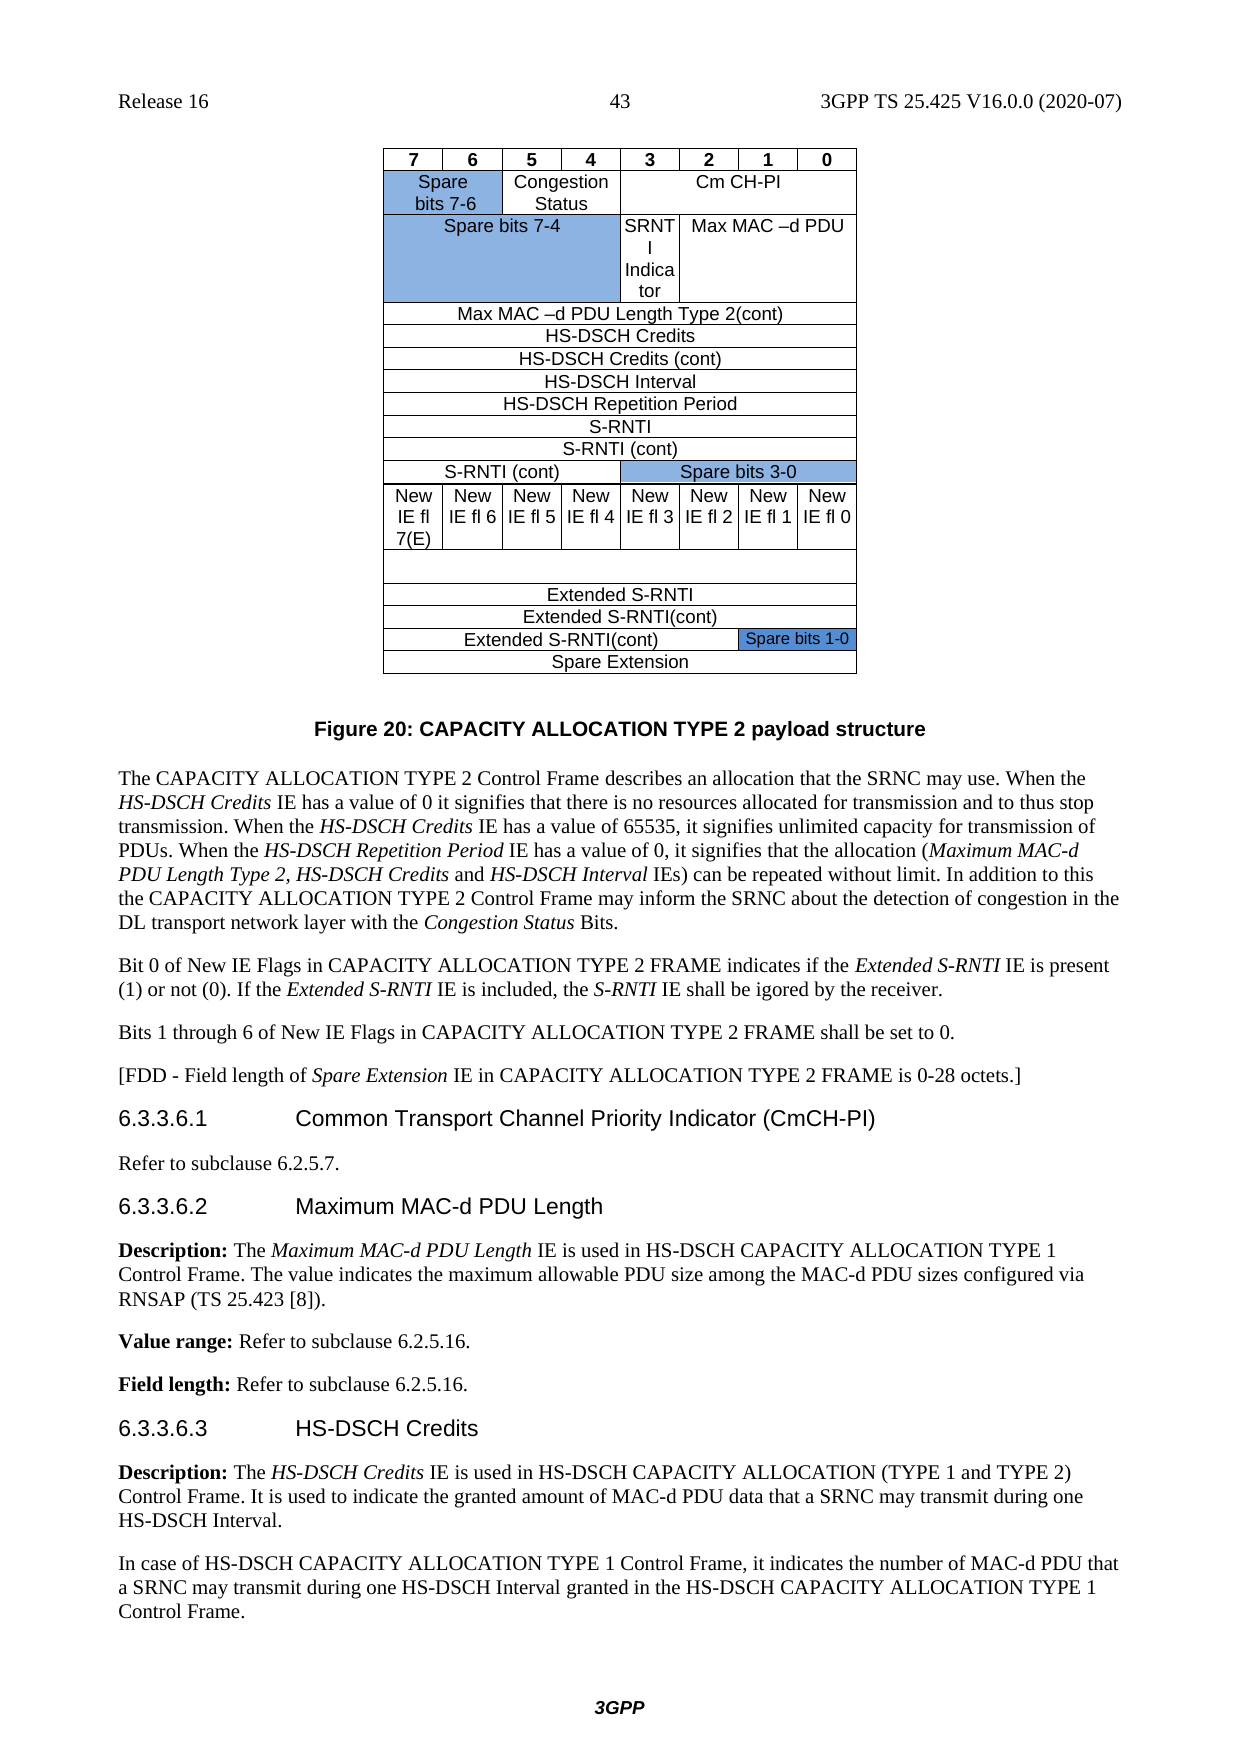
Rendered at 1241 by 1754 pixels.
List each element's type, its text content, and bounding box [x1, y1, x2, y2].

table_cell [621, 485, 679, 549]
table_cell [503, 485, 561, 549]
text Bit 0 of New IE Flags in CAPACITY ALLOCATION TYPE 2 FRAME indicates if the Extended S-RNTI IE is present (1) or not (0). If the Extended S-RNTI IE is included, the S-RNTI IE shall be igored by the receiver. [118, 953, 1122, 1001]
table_cell Extended S-RNTI [384, 584, 856, 605]
table_cell SRNTI Indicator [621, 215, 679, 302]
table_cell Cm CH-PI [621, 171, 856, 214]
subtitle 6.3.3.6.3 HS-DSCH Credits [118, 1415, 1122, 1441]
table_cell [443, 485, 502, 549]
table_cell Spare bits 7-6 [384, 171, 502, 214]
table_cell Extended S-RNTI(cont) [384, 629, 738, 650]
table_header 0 [798, 149, 856, 170]
text Value range: Refer to subclause 6.2.5.16. [118, 1329, 1122, 1353]
table_cell HS-DSCH Credits (cont) [384, 348, 856, 369]
table_header 3 [621, 149, 679, 170]
text Description: The Maximum MAC-d PDU Length IE is used in HS-DSCH CAPACITY ALLOCATION TYPE 1 Control Frame. The value indicates the maximum allowable PDU size among the MAC-d PDU sizes configured via RNSAP (TS 25.423 [8]). [118, 1238, 1122, 1311]
table_cell Max MAC –d PDU [680, 215, 856, 302]
table_header 4 [562, 149, 620, 170]
table_cell Spare bits 7-4 [384, 215, 620, 302]
subtitle 6.3.3.6.1 Common Transport Channel Priority Indicator (CmCH-PI) [118, 1105, 1122, 1132]
table_cell HS-DSCH Interval [384, 370, 856, 392]
table_cell Congestion Status [503, 171, 620, 214]
table_cell HS-DSCH Repetition Period [384, 393, 856, 414]
table_cell S-RNTI (cont) [384, 461, 620, 482]
text Field length: Refer to subclause 6.2.5.16. [118, 1372, 1122, 1396]
subtitle 6.3.3.6.2 Maximum MAC-d PDU Length [118, 1193, 1122, 1219]
table_cell S-RNTI (cont) [384, 438, 856, 460]
text The CAPACITY ALLOCATION TYPE 2 Control Frame describes an allocation that the SRNC may use. When the HS-DSCH Credits IE has a value of 0 it signifies that there is no resources allocated for transmission and to thus stop transmission. When the HS-DSCH Credits IE has a value of 65535, it signifies unlimited capacity for transmission of PDUs. When the HS-DSCH Repetition Period IE has a value of 0, it signifies that the allocation (Maximum MAC-d PDU Length Type 2, HS-DSCH Credits and HS-DSCH Interval IEs) can be repeated without limit. In addition to this the CAPACITY ALLOCATION TYPE 2 Control Frame may inform the SRNC about the detection of congestion in the DL transport network layer with the Congestion Status Bits. [118, 766, 1122, 934]
table_cell Max MAC –d PDU Length Type 2(cont) [384, 303, 856, 324]
table_cell [384, 550, 856, 582]
table_cell Extended S-RNTI(cont) [384, 606, 856, 628]
table_cell Spare Extension [384, 651, 856, 673]
table_header 1 [739, 149, 797, 170]
table_header 6 [443, 149, 502, 170]
table_cell [680, 485, 738, 549]
table_cell [739, 485, 797, 549]
text Bits 1 through 6 of New IE Flags in CAPACITY ALLOCATION TYPE 2 FRAME shall be set to 0. [118, 1020, 1122, 1044]
list Figure 20: CAPACITY ALLOCATION TYPE 2 payload structure [118, 717, 1122, 741]
table_cell HS-DSCH Credits [384, 325, 856, 347]
table_header 7 [384, 149, 442, 170]
text In case of HS-DSCH CAPACITY ALLOCATION TYPE 1 Control Frame, it indicates the number of MAC-d PDU that a SRNC may transmit during one HS-DSCH Interval granted in the HS-DSCH CAPACITY ALLOCATION TYPE 1 Control Frame. [118, 1551, 1122, 1623]
text [FDD - Field length of Spare Extension IE in CAPACITY ALLOCATION TYPE 2 FRAME is 0-28 octets.] [118, 1062, 1122, 1087]
table_header 2 [680, 149, 738, 170]
text Refer to subclause 6.2.5.7. [118, 1150, 1122, 1174]
table_cell S-RNTI [384, 416, 856, 437]
table_cell Spare bits 1-0 [739, 629, 856, 650]
table_cell [798, 485, 856, 549]
table_cell Spare bits 3-0 [621, 461, 856, 482]
table_cell [562, 485, 620, 549]
table_cell [384, 485, 442, 549]
text Description: The HS-DSCH Credits IE is used in HS-DSCH CAPACITY ALLOCATION (TYPE 1 and TYPE 2) Control Frame. It is used to indicate the granted amount of MAC-d PDU data that a SRNC may transmit during one HS-DSCH Interval. [118, 1460, 1122, 1532]
table_header 5 [503, 149, 561, 170]
